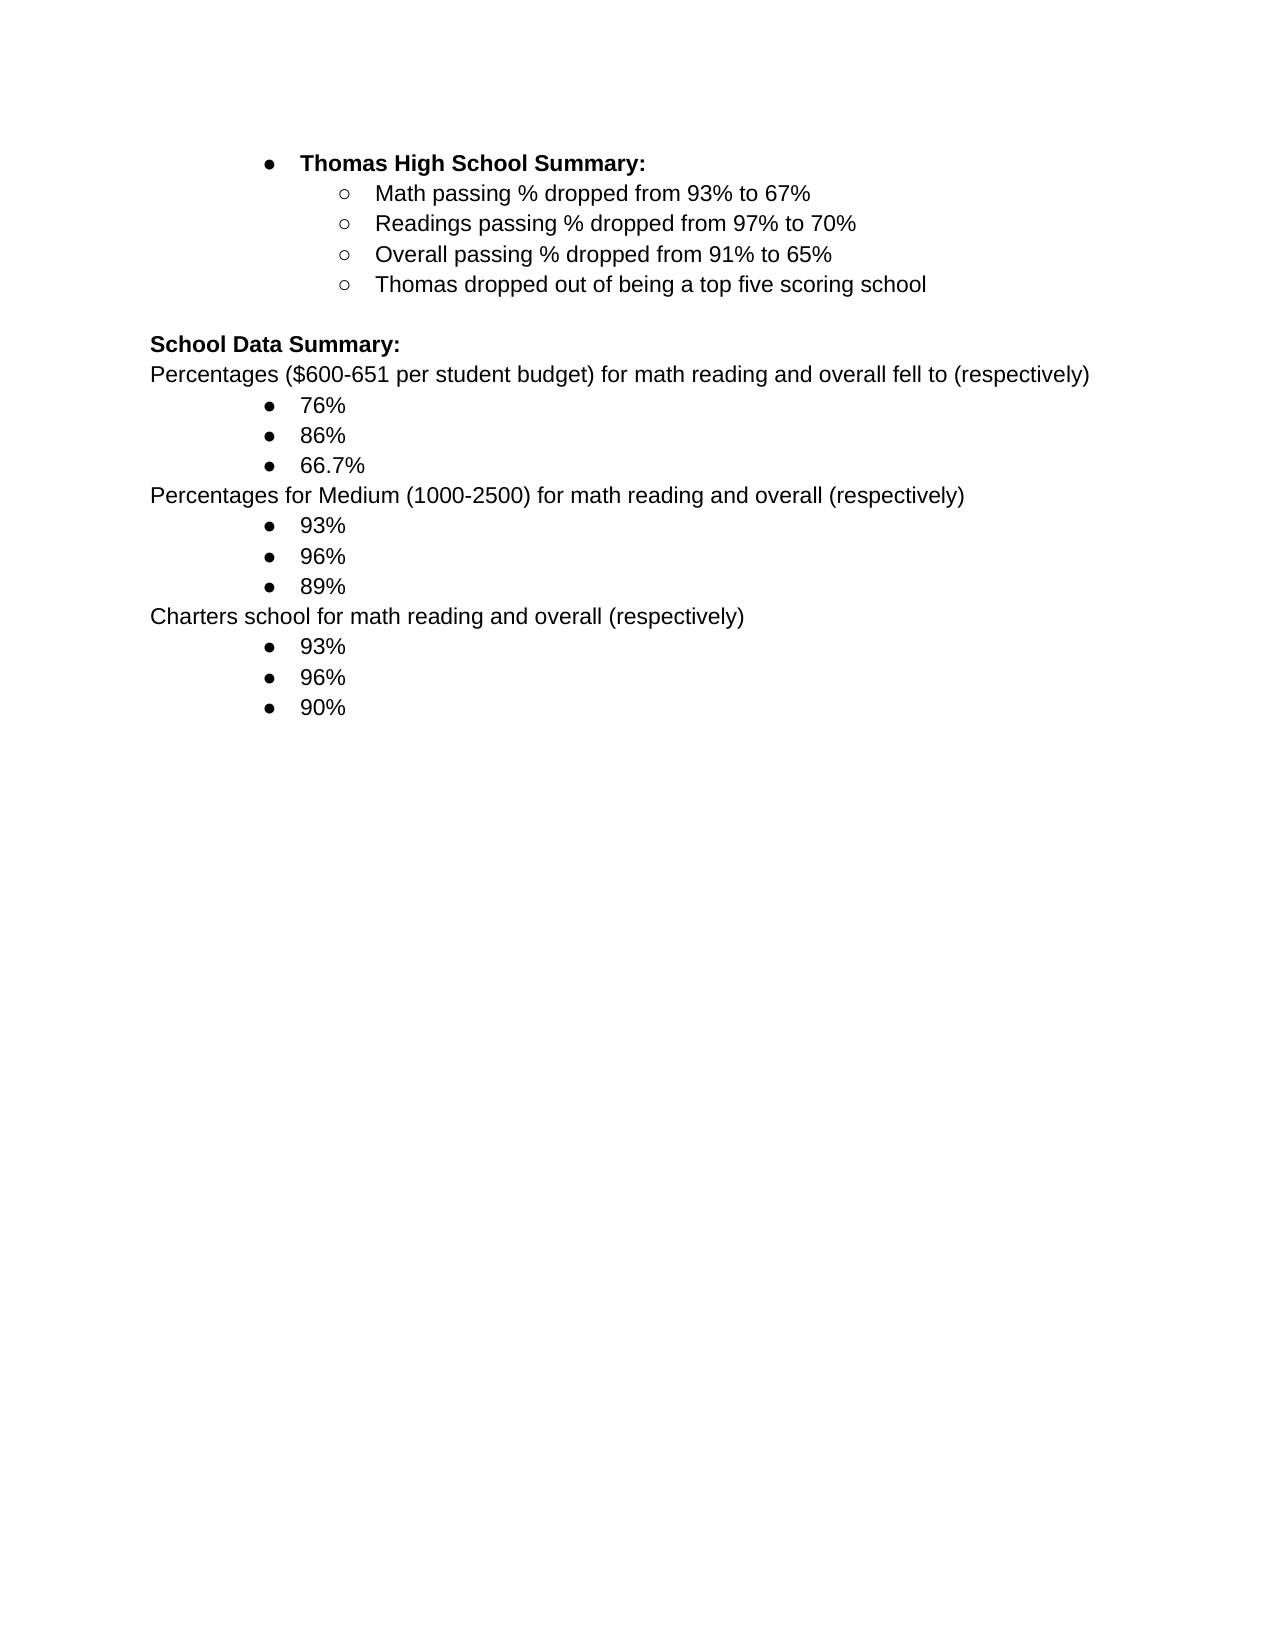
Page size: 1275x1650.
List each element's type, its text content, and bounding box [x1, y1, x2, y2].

text Charters school for math reading and overall (respectively) [150, 603, 1125, 629]
list Thomas High School Summary: [262, 150, 1125, 176]
text Percentages ($600-651 per student budget) for math reading and overall fell to (respectively) [150, 361, 1125, 388]
list 90% [262, 694, 1125, 720]
list 93% [262, 633, 1125, 660]
list 76% [262, 392, 1125, 418]
list 66.7% [262, 452, 1125, 478]
list 86% [262, 422, 1125, 448]
list 96% [262, 663, 1125, 690]
list Overall passing % dropped from 91% to 65% [337, 241, 1125, 267]
list 93% [262, 512, 1125, 539]
text Percentages for Medium (1000-2500) for math reading and overall (respectively) [150, 482, 1125, 509]
text School Data Summary: [150, 331, 1125, 358]
list 89% [262, 573, 1125, 599]
list Readings passing % dropped from 97% to 70% [337, 210, 1125, 237]
list Thomas dropped out of being a top five scoring school [337, 271, 1125, 297]
list 96% [262, 543, 1125, 569]
list Math passing % dropped from 93% to 67% [337, 180, 1125, 207]
